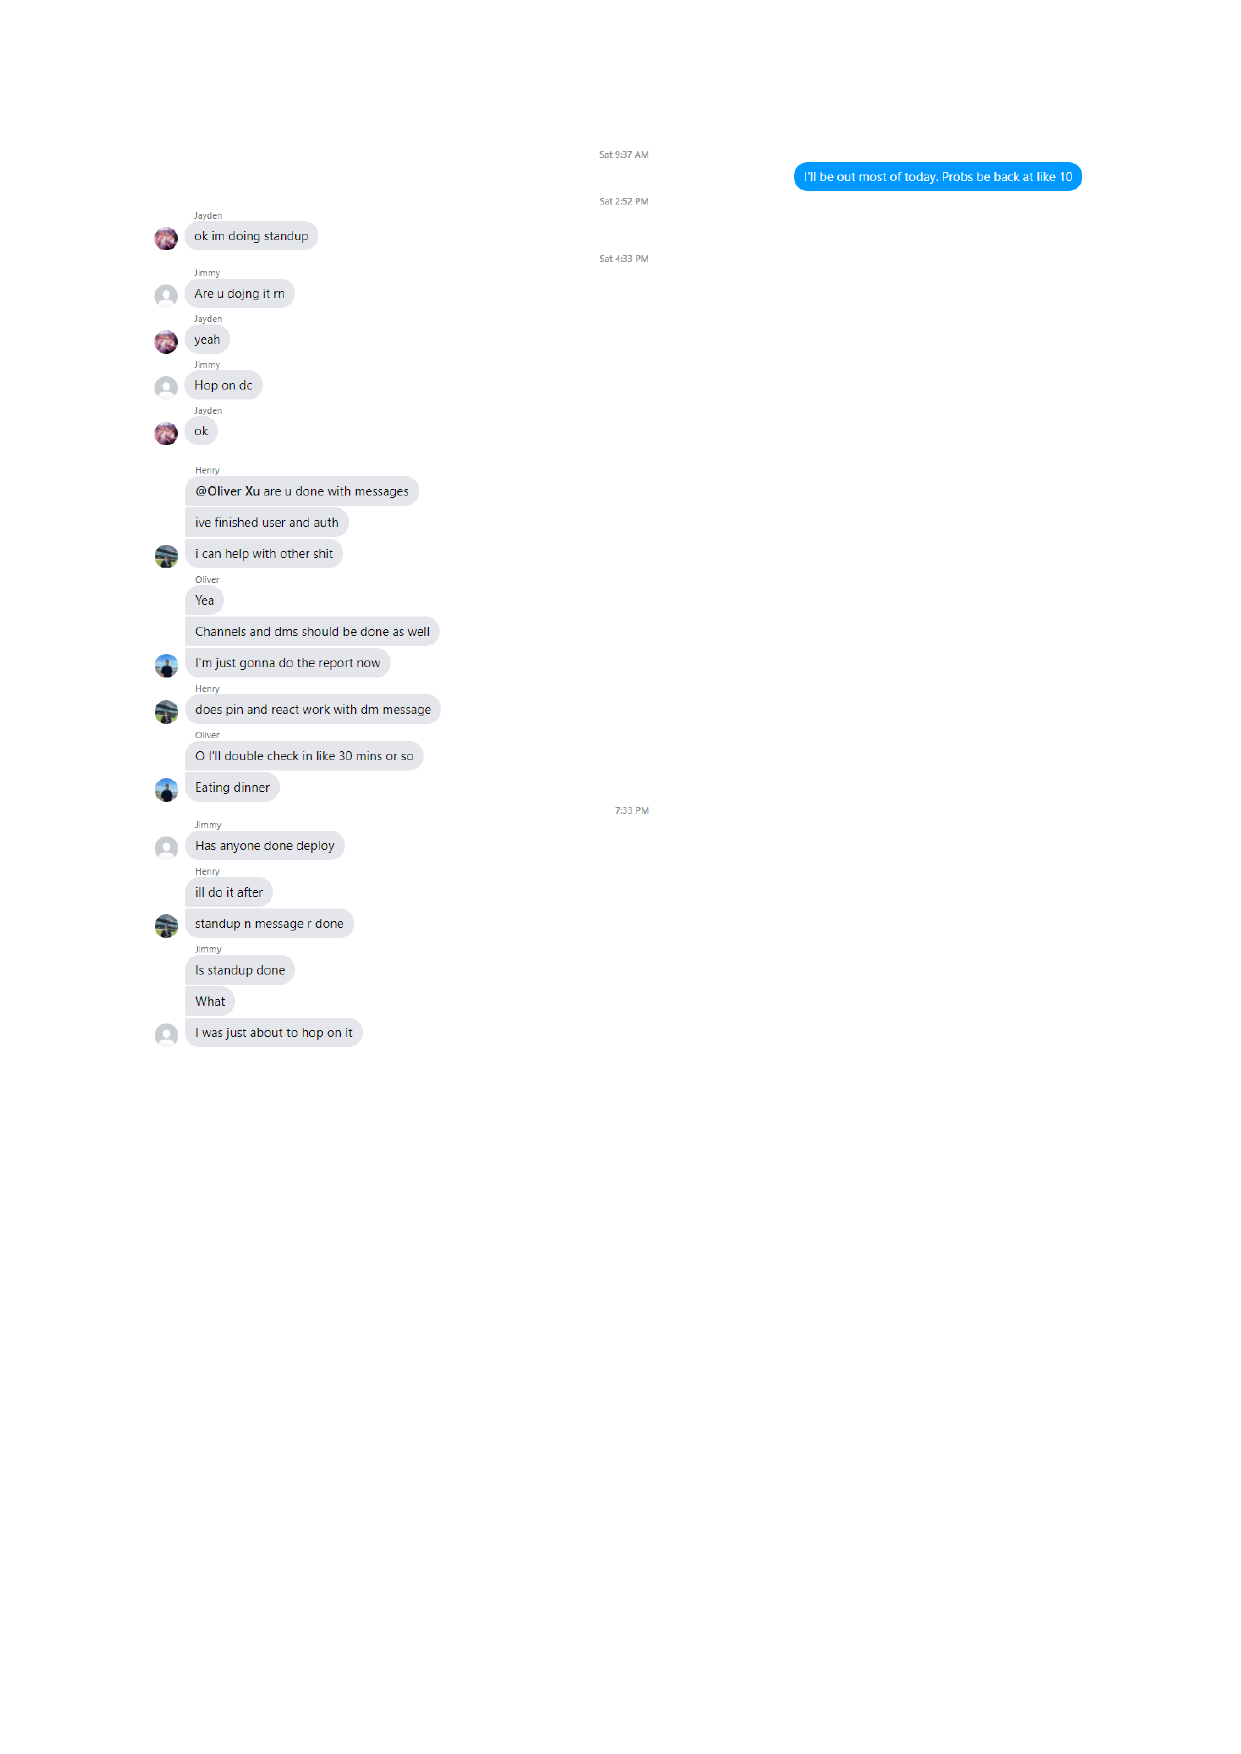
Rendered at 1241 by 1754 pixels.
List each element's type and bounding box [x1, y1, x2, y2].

picture [150, 150, 1091, 445]
picture [150, 463, 1091, 1051]
